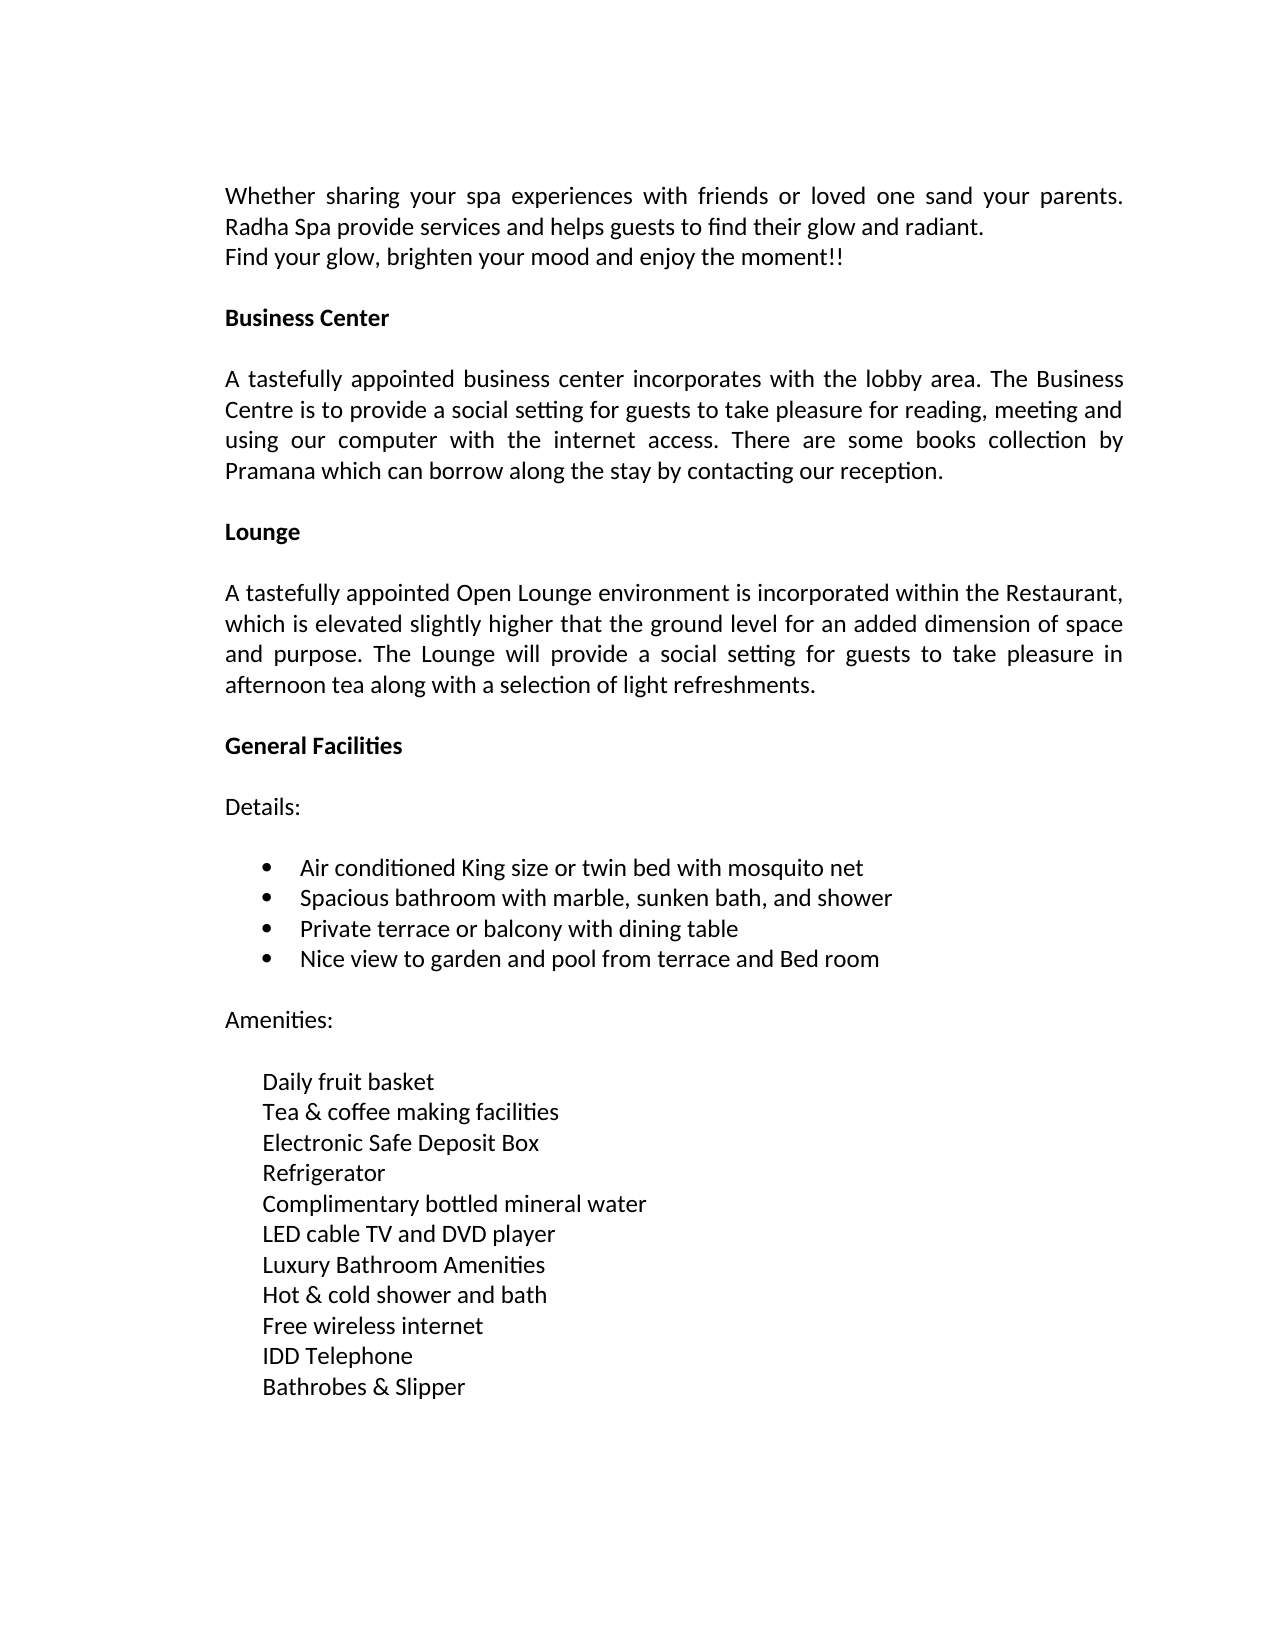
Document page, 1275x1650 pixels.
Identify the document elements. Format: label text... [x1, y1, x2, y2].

text Electronic Safe Deposit Box [262, 1127, 1125, 1157]
text Daily fruit basket [262, 1066, 1125, 1096]
text Tea & coffee making facilities [262, 1096, 1125, 1127]
list Private terrace or balcony with dining table [262, 913, 1125, 943]
list Details: [225, 791, 1125, 821]
list A tastefully appointed business center incorporates with the lobby area. The Business Centre is to provide a social setting for guests to take pleasure for reading, meeting and using our computer with the internet access. There are some books collection by Pramana which can borrow along the stay by contacting our reception. [225, 364, 1125, 486]
text Refrigerator [262, 1157, 1125, 1188]
list Air conditioned King size or twin bed with mosquito net [262, 852, 1125, 882]
list Whether sharing your spa experiences with friends or loved one sand your parents. Radha Spa provide services and helps guests to find their glow and radiant. [225, 181, 1125, 242]
list A tastefully appointed Open Lounge environment is incorporated within the Restaurant, which is elevated slightly higher that the ground level for an added dimension of space and purpose. The Lounge will provide a social setting for guests to take pleasure in afternoon tea along with a selection of light refreshments. [225, 577, 1125, 699]
text Free wireless internet [262, 1310, 1125, 1340]
list Nice view to garden and pool from terrace and Bed room [262, 943, 1125, 974]
list Spacious bathroom with marble, sunken bath, and shower [262, 882, 1125, 913]
text IDD Telephone [262, 1340, 1125, 1371]
text LED cable TV and DVD player [262, 1218, 1125, 1249]
list Amenities: [225, 1004, 1125, 1035]
list Business Center [225, 303, 1125, 333]
text Hot & cold shower and bath [262, 1279, 1125, 1310]
list General Facilities [225, 730, 1125, 760]
list Find your glow, brighten your mood and enjoy the moment!! [225, 242, 1125, 272]
text Luxury Bathroom Amenities [262, 1249, 1125, 1279]
text Complimentary bottled mineral water [262, 1188, 1125, 1218]
list Lounge [225, 516, 1125, 547]
text Bathrobes & Slipper [262, 1371, 1125, 1401]
